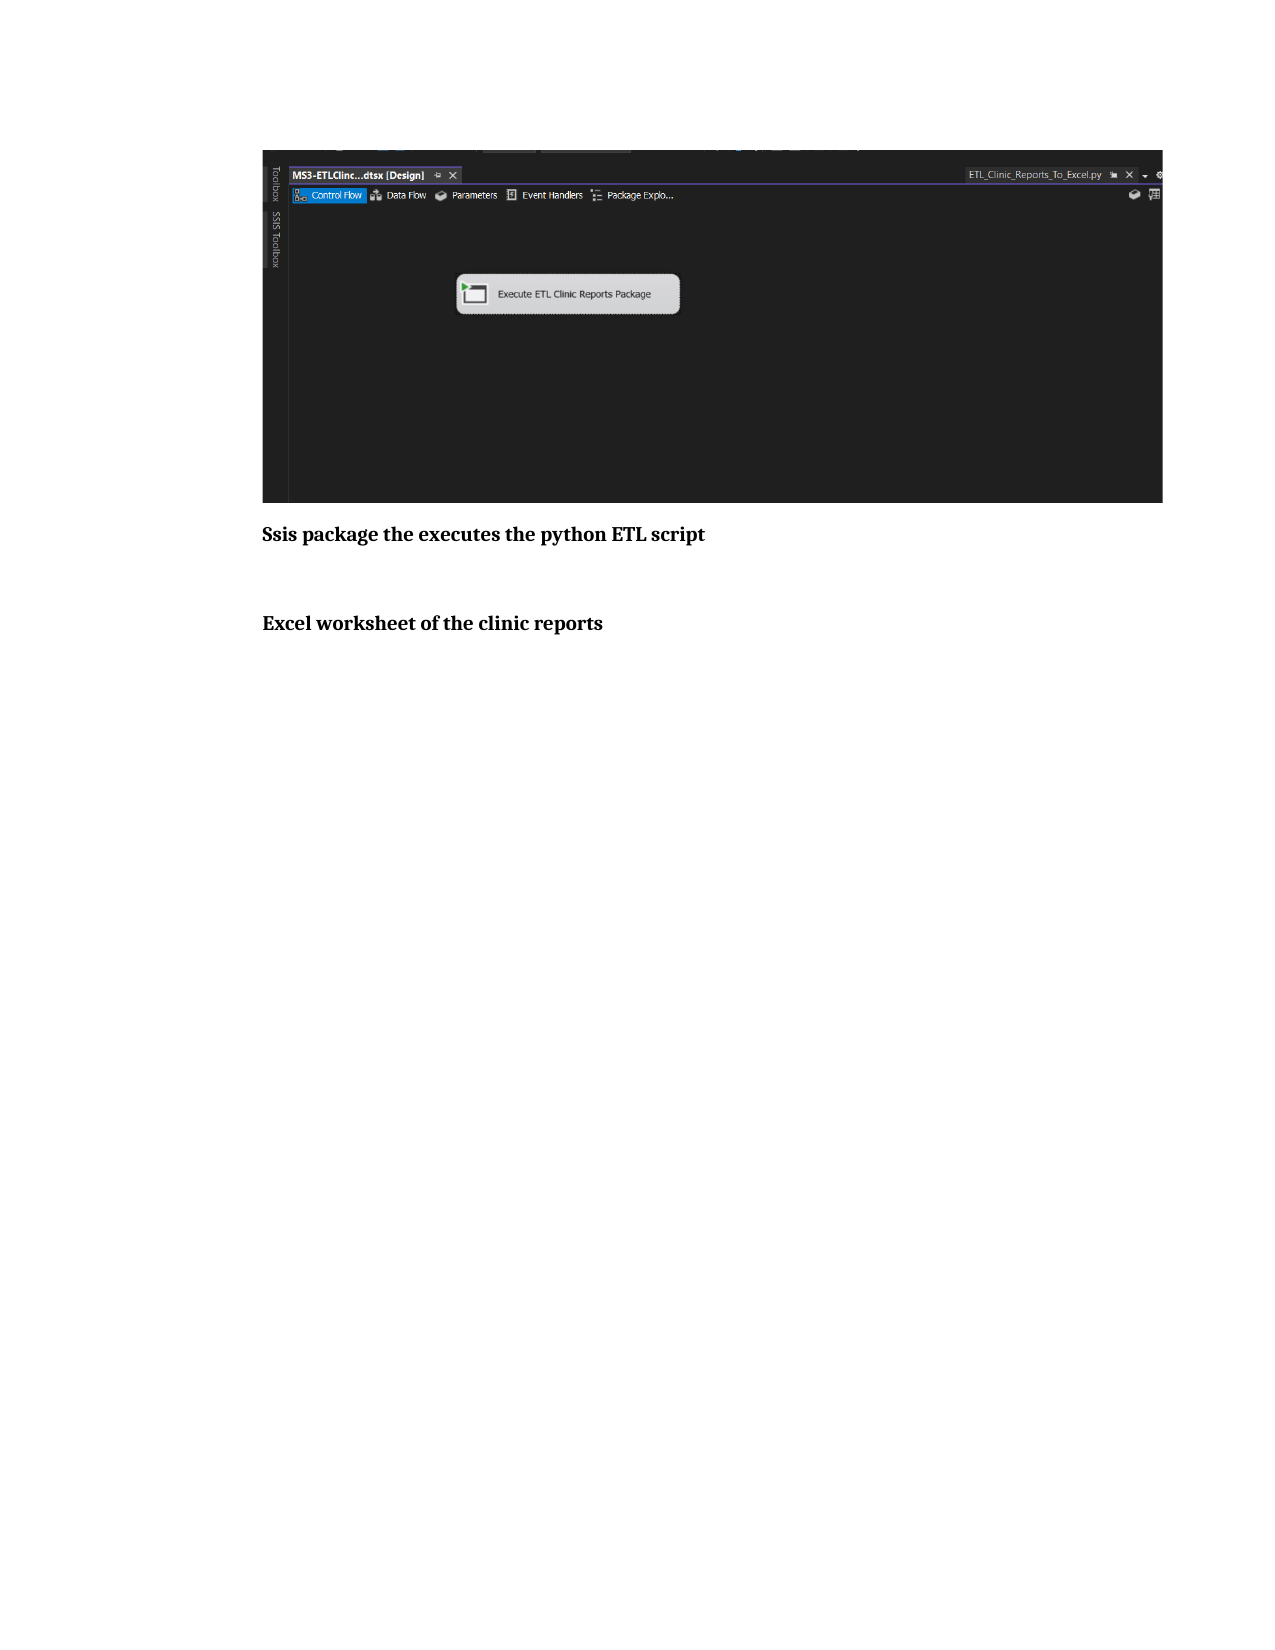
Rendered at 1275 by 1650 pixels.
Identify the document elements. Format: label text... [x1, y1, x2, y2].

text Ssis package the executes the python ETL script [262, 523, 1087, 547]
text Excel worksheet of the clinic reports [262, 611, 1087, 635]
picture [262, 150, 1163, 503]
